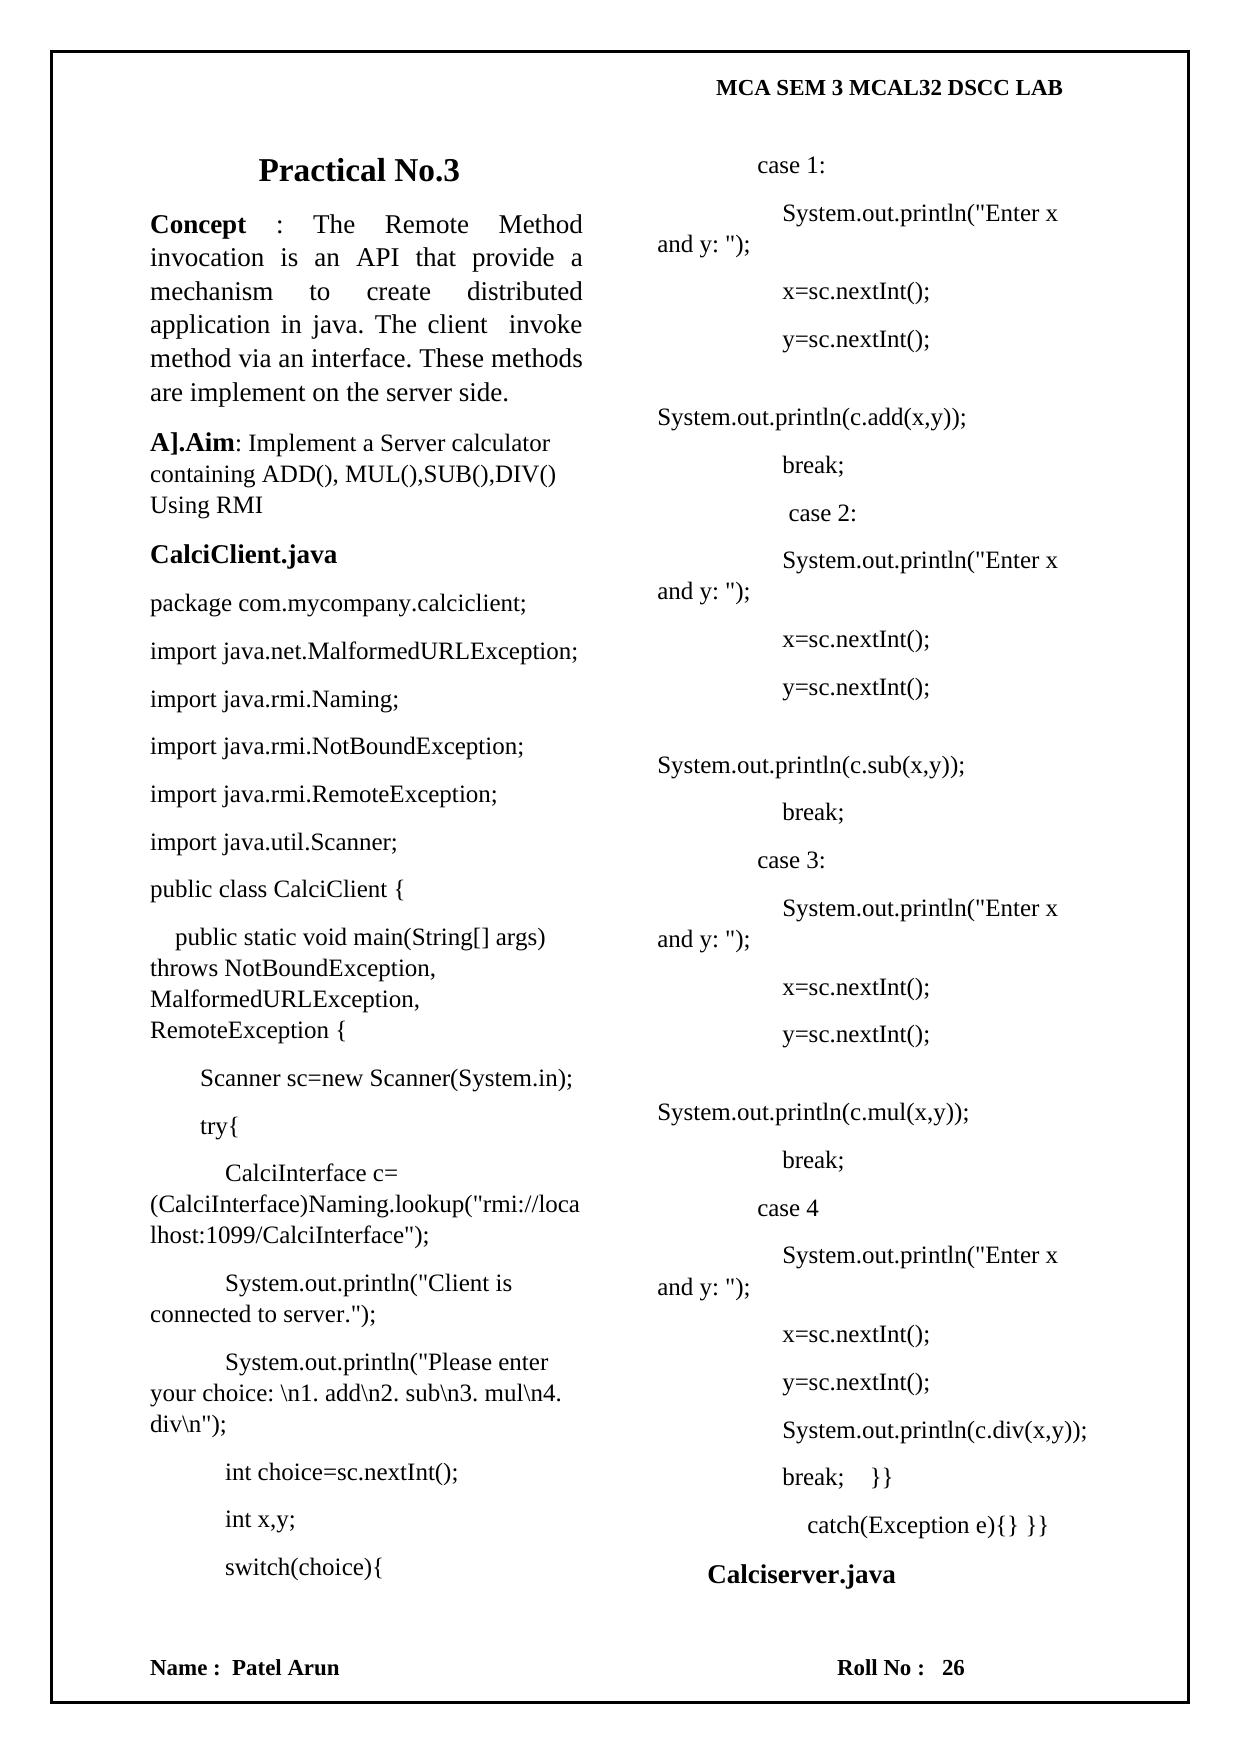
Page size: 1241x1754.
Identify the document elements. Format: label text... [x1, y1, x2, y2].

text break; [657, 797, 1090, 826]
text public class CalciClient { [150, 874, 583, 903]
text System.out.println("Enter x and y: "); [657, 198, 1090, 257]
text x=sc.nextInt(); [657, 276, 1090, 305]
text System.out.println(c.add(x,y)); [657, 372, 1090, 431]
text import java.util.Scanner; [150, 827, 583, 856]
text System.out.println("Enter x and y: "); [657, 545, 1090, 605]
text case 4 [657, 1193, 1090, 1222]
text Practical No.3 [150, 150, 583, 188]
text break; }} [657, 1462, 1090, 1491]
text import java.rmi.RemoteException; [150, 779, 583, 808]
text Concept : The Remote Method invocation is an API that provide a mechanism to create distributed application in java. The client invoke method via an interface. These methods are implement on the server side. [150, 208, 583, 407]
text x=sc.nextInt(); [657, 1319, 1090, 1348]
text case 1: [657, 150, 1090, 179]
text System.out.println("Client is connected to server."); [150, 1268, 583, 1328]
text System.out.println(c.sub(x,y)); [657, 719, 1090, 778]
text int x,y; [150, 1504, 583, 1533]
text y=sc.nextInt(); [657, 1367, 1090, 1396]
text System.out.println("Please enter your choice: \n1. add\n2. sub\n3. mul\n4. div\n"); [150, 1347, 583, 1438]
text CalciClient.java [150, 538, 583, 569]
text System.out.println(c.div(x,y)); [657, 1415, 1090, 1443]
text y=sc.nextInt(); [657, 1019, 1090, 1048]
text Scanner sc=new Scanner(System.in); [150, 1063, 583, 1092]
text package com.mycompany.calciclient; [150, 588, 583, 617]
text A].Aim: Implement a Server calculator containing ADD(), MUL(),SUB(),DIV() Using RMI [150, 426, 583, 519]
text import java.rmi.Naming; [150, 684, 583, 712]
text catch(Exception e){} }} [657, 1510, 1090, 1539]
text Calciserver.java [657, 1558, 1090, 1589]
text System.out.println("Enter x and y: "); [657, 1241, 1090, 1300]
text System.out.println(c.mul(x,y)); [657, 1067, 1090, 1126]
text break; [657, 1145, 1090, 1174]
text int choice=sc.nextInt(); [150, 1457, 583, 1486]
text y=sc.nextInt(); [657, 324, 1090, 353]
text try{ [150, 1111, 583, 1139]
text import java.net.MalformedURLException; [150, 636, 583, 665]
text System.out.println("Enter x and y: "); [657, 893, 1090, 953]
text CalciInterface c= (CalciInterface)Naming.lookup("rmi://localhost:1099/CalciInterface"); [150, 1158, 583, 1249]
text x=sc.nextInt(); [657, 624, 1090, 653]
text public static void main(String[] args) throws NotBoundException, MalformedURLException, RemoteException { [150, 922, 583, 1044]
text switch(choice){ [150, 1552, 583, 1581]
text import java.rmi.NotBoundException; [150, 731, 583, 760]
text y=sc.nextInt(); [657, 672, 1090, 701]
text case 3: [657, 845, 1090, 874]
text break; [657, 450, 1090, 479]
text x=sc.nextInt(); [657, 972, 1090, 1000]
text case 2: [657, 498, 1090, 526]
